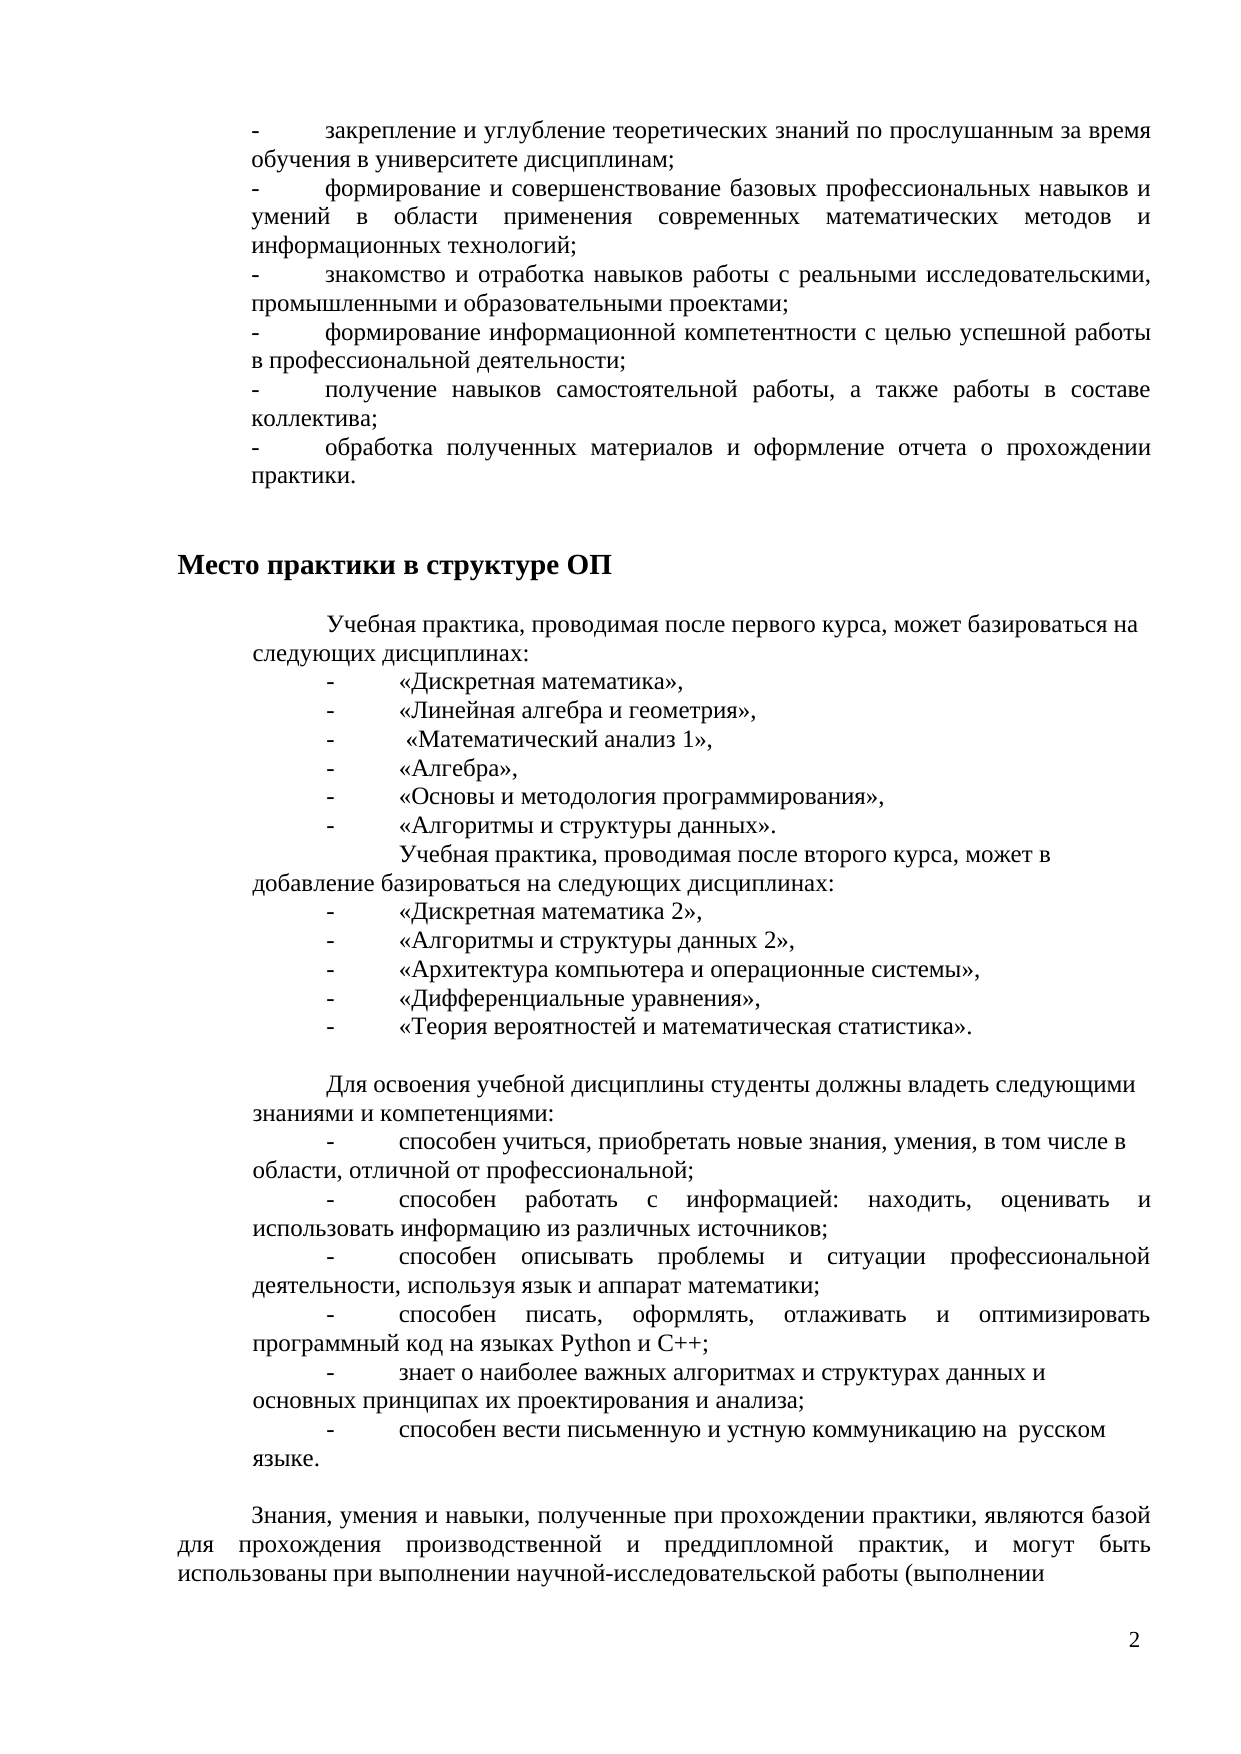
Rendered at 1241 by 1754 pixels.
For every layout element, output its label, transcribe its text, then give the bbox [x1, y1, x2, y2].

list формирование информационной компетентности с целью успешной работы в профессиональной деятельности; [251, 317, 1151, 374]
list «Математический анализ 1», [326, 724, 1176, 753]
list знает о наиболее важных алгоритмах и структурах данных и основных принципах их проектирования и анализа; [252, 1357, 1152, 1414]
list способен учиться, приобретать новые знания, умения, в том числе в области, отличной от профессиональной; [252, 1126, 1151, 1184]
list закрепление и углубление теоретических знаний по прослушанным за время обучения в университете дисциплинам; [251, 115, 1152, 173]
list «Дискретная математика 2», [326, 896, 1176, 925]
list способен работать с информацией: находить, оценивать и использовать информацию из различных источников; [252, 1184, 1151, 1241]
subtitle Место практики в структуре ОП [177, 547, 1176, 581]
list получение навыков самостоятельной работы, а также работы в составе коллектива; [251, 374, 1151, 432]
list формирование и совершенствование базовых профессиональных навыков и умений в области применения современных математических методов и информационных технологий; [251, 173, 1151, 259]
list способен вести письменную и устную коммуникацию на русском [326, 1414, 1176, 1443]
list «Дискретная математика», [326, 666, 1176, 695]
list «Дифференциальные уравнения», [326, 983, 1176, 1011]
list «Основы и методология программирования», [326, 781, 1176, 810]
list знакомство и отработка навыков работы с реальными исследовательскими, промышленными и образовательными проектами; [251, 259, 1152, 317]
list «Алгоритмы и структуры данных». [326, 810, 1176, 839]
list способен писать, оформлять, отлаживать и оптимизировать программный код на языках Python и С++; [252, 1299, 1152, 1357]
text Знания, умения и навыки, полученные при прохождении практики, являются базой для прохождения производственной и преддипломной практик, и могут быть использованы при выполнении научной-исследовательской работы (выполнении [177, 1500, 1152, 1587]
list «Алгебра», [326, 753, 1176, 781]
list «Алгоритмы и структуры данных 2», [326, 925, 1176, 954]
list «Линейная алгебра и геометрия», [326, 695, 1176, 724]
text Учебная практика, проводимая после второго курса, может в добавление базироваться на следующих дисциплинах: [252, 839, 1151, 896]
list обработка полученных материалов и оформление отчета о прохождении практики. [251, 432, 1152, 489]
text языке. [252, 1443, 1176, 1472]
list «Архитектура компьютера и операционные системы», [326, 954, 1176, 983]
list «Теория вероятностей и математическая статистика». [326, 1011, 1176, 1040]
text Для освоения учебной дисциплины студенты должны владеть следующими знаниями и компетенциями: [252, 1069, 1176, 1126]
list способен описывать проблемы и ситуации профессиональной деятельности, используя язык и аппарат математики; [252, 1241, 1151, 1299]
text Учебная практика, проводимая после первого курса, может базироваться на следующих дисциплинах: [252, 609, 1176, 666]
